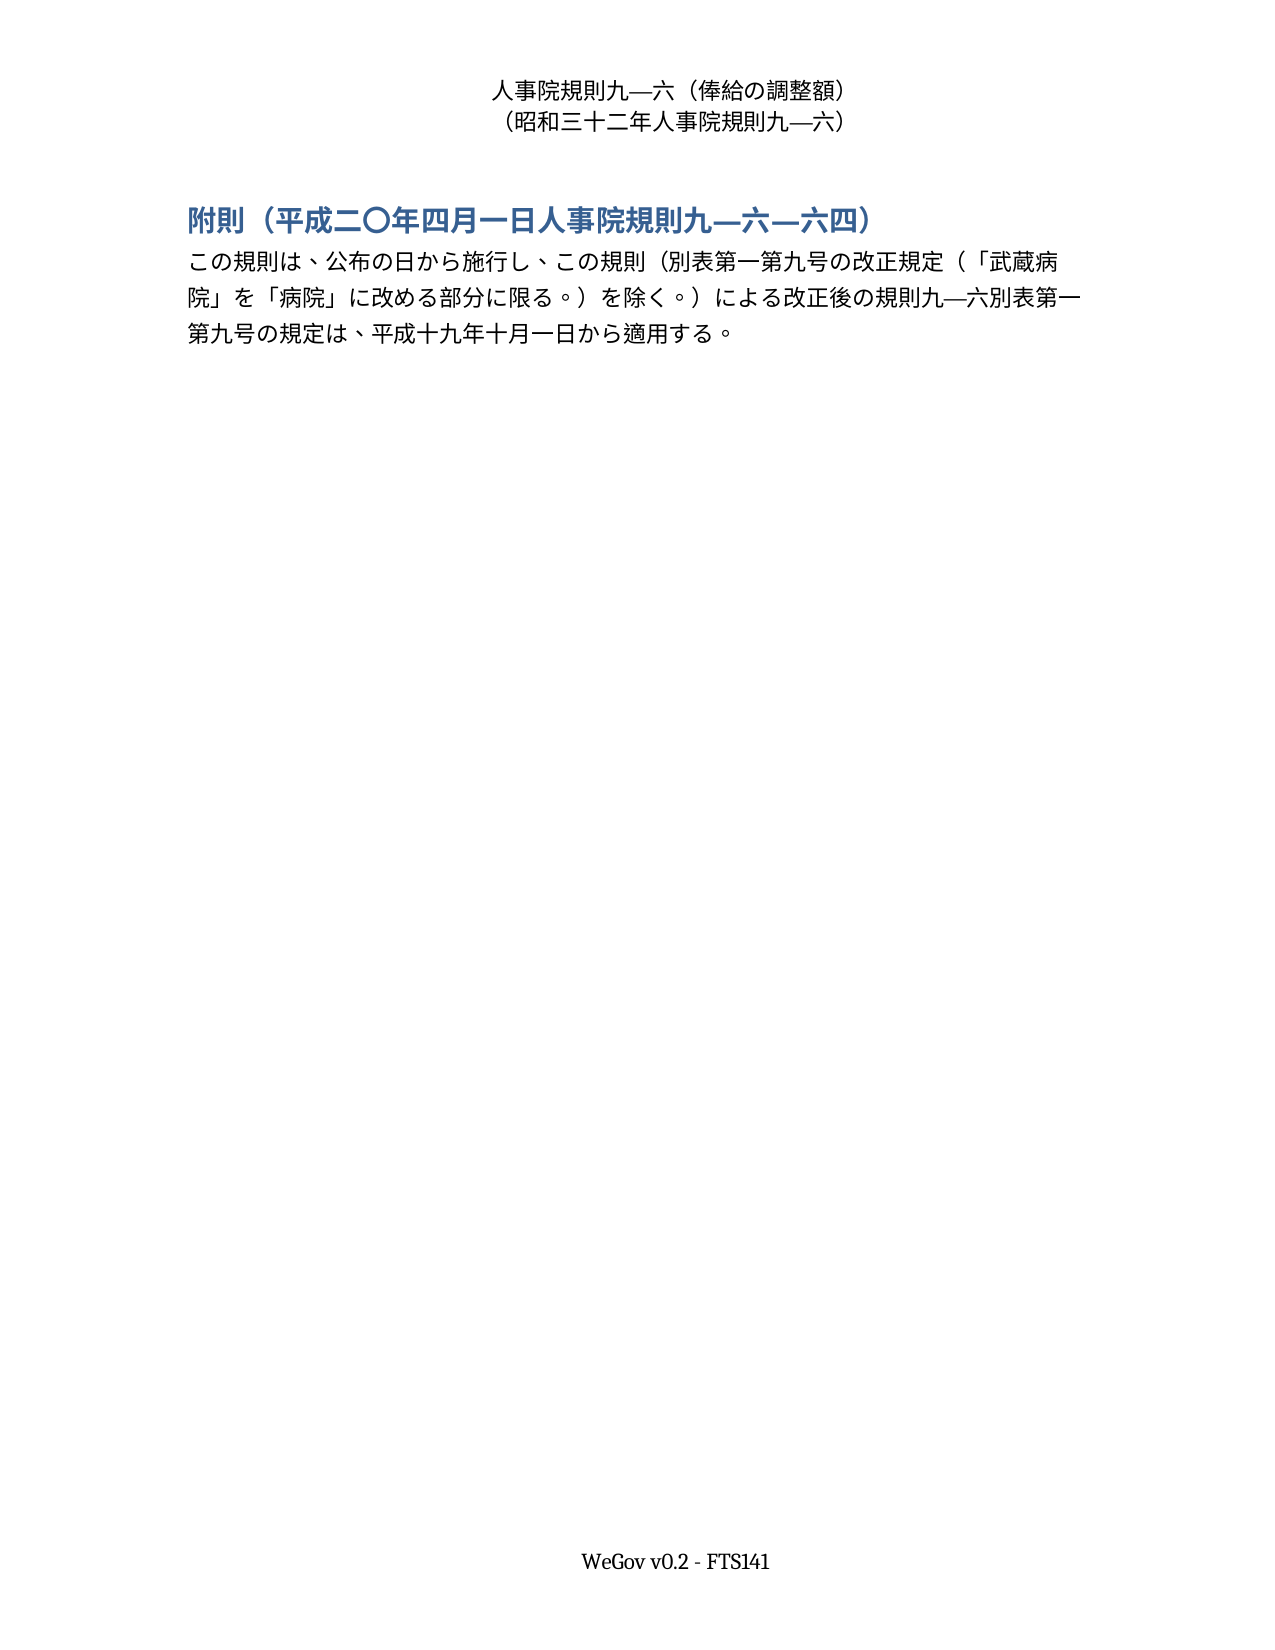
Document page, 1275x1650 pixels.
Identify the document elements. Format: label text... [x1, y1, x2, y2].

text この規則は、公布の日から施行し、この規則（別表第一第九号の改正規定（「武蔵病院」を「病院」に改める部分に限る。）を除く。）による改正後の規則九―六別表第一第九号の規定は、平成十九年十月一日から適用する。 [187, 246, 1087, 349]
subtitle 附則（平成二〇年四月一日人事院規則九―六―六四） [187, 200, 1087, 240]
